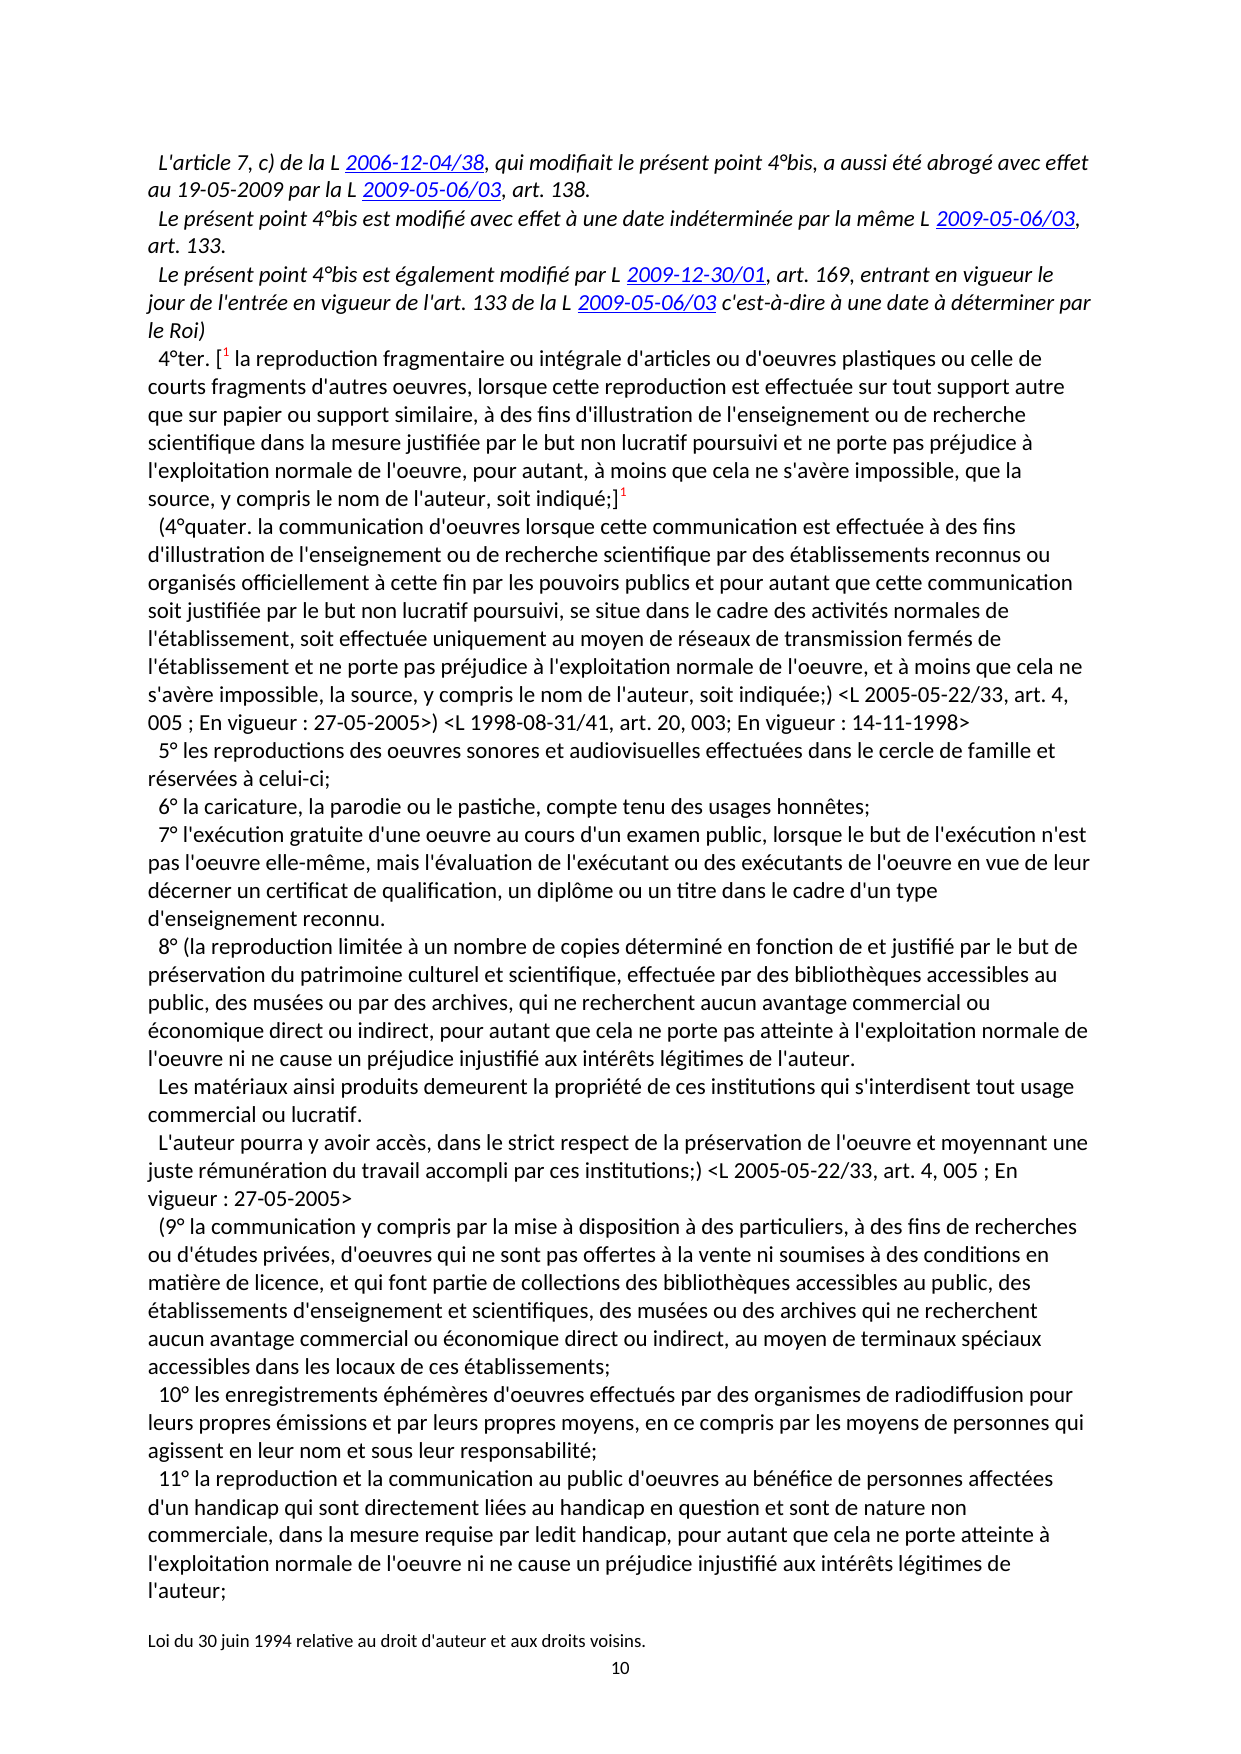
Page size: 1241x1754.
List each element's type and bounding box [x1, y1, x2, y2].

text [148, 148, 1093, 1605]
